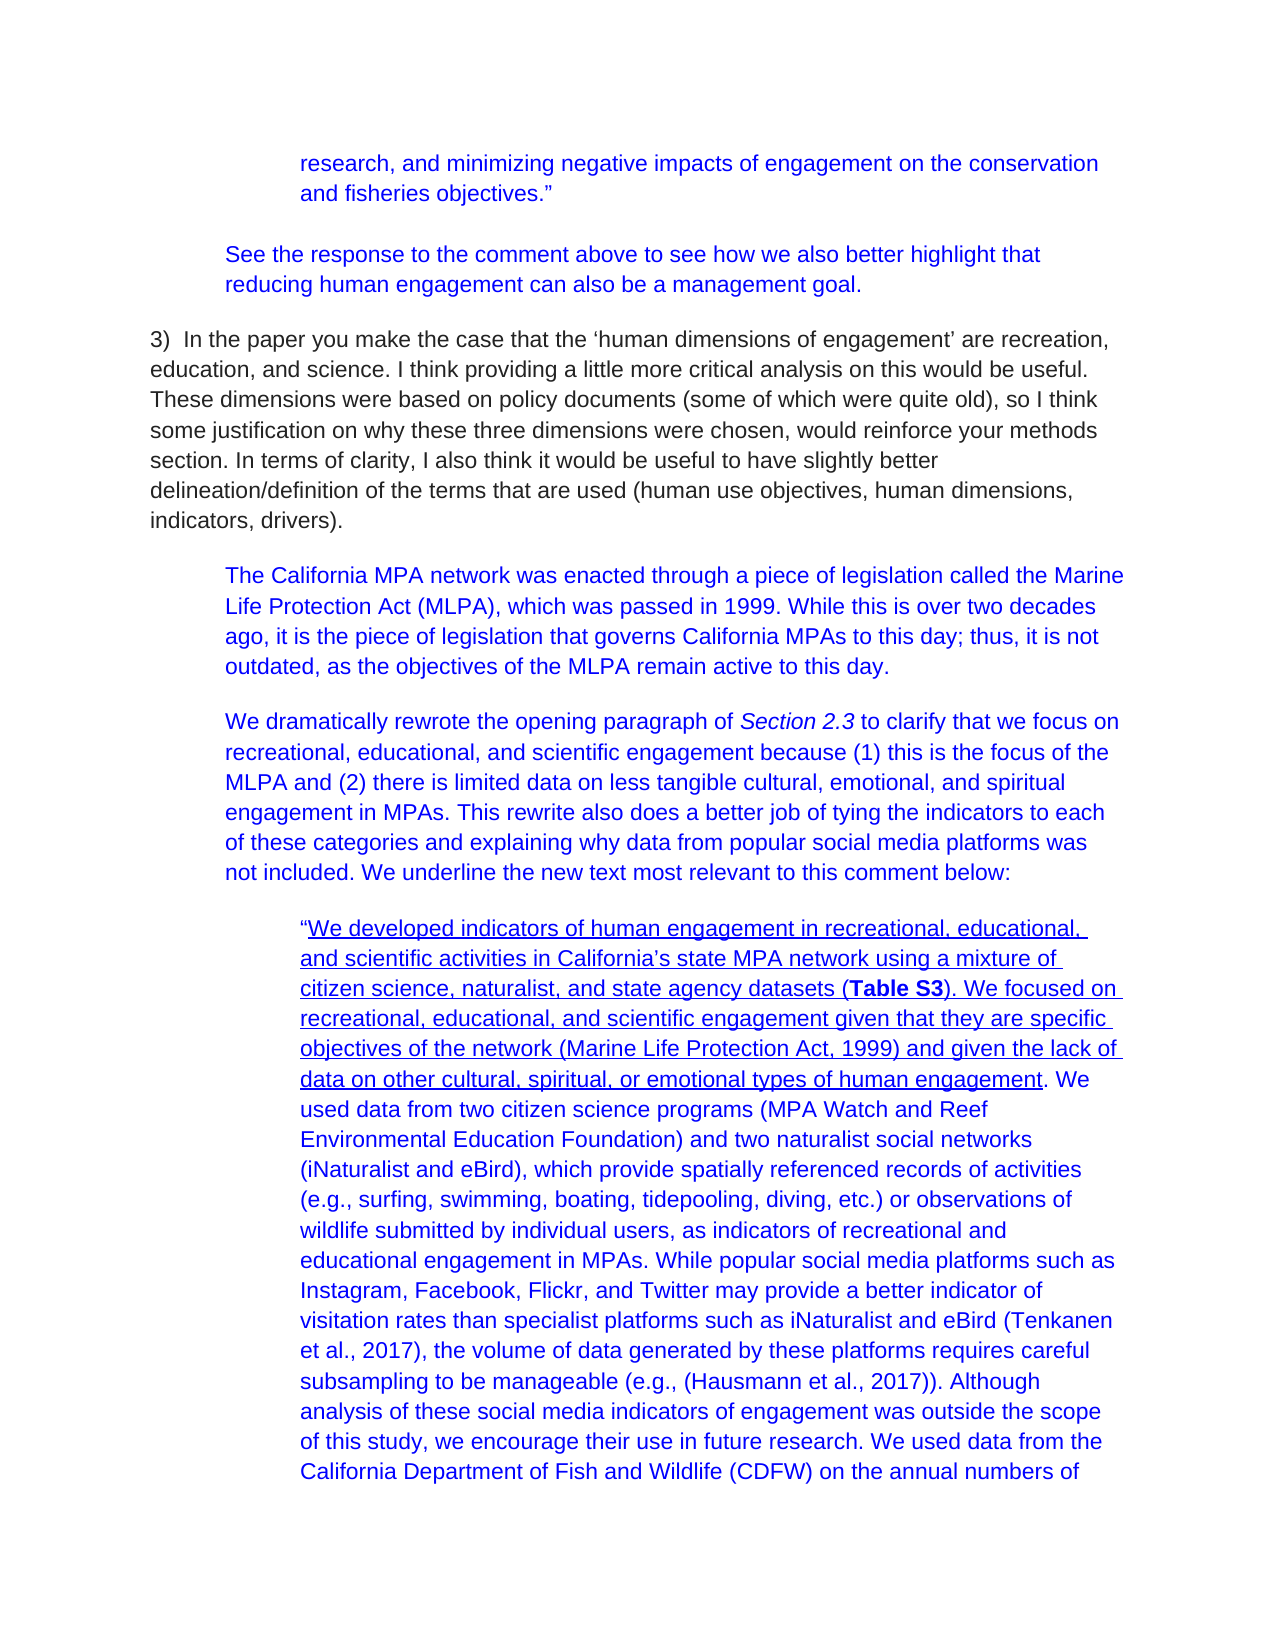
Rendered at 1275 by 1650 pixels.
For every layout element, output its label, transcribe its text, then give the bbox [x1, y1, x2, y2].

text We dramatically rewrote the opening paragraph of Section 2.3 to clarify that we focus on recreational, educational, and scientific engagement because (1) this is the focus of the MLPA and (2) there is limited data on less tangible cultural, emotional, and spiritual engagement in MPAs. This rewrite also does a better job of tying the indicators to each of these categories and explaining why data from popular social media platforms was not included. We underline the new text most relevant to this comment below: [225, 708, 1125, 886]
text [300, 150, 1125, 207]
text The California MPA network was enacted through a piece of legislation called the Marine Life Protection Act (MLPA), which was passed in 1999. While this is over two decades ago, it is the piece of legislation that governs California MPAs to this day; thus, it is not outdated, as the objectives of the MLPA remain active to this day. [225, 562, 1125, 679]
text See the response to the comment above to see how we also better highlight that reducing human engagement can also be a management goal. [225, 241, 1125, 297]
text 3) In the paper you make the case that the ‘human dimensions of engagement’ are recreation, education, and science. I think providing a little more critical analysis on this would be useful. These dimensions were based on policy documents (some of which were quite old), so I think some justification on why these three dimensions were chosen, would reinforce your methods section. In terms of clarity, I also think it would be useful to have slightly better delineation/definition of the terms that are used (human use objectives, human dimensions, indicators, drivers). [150, 326, 1125, 534]
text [300, 914, 1125, 1485]
